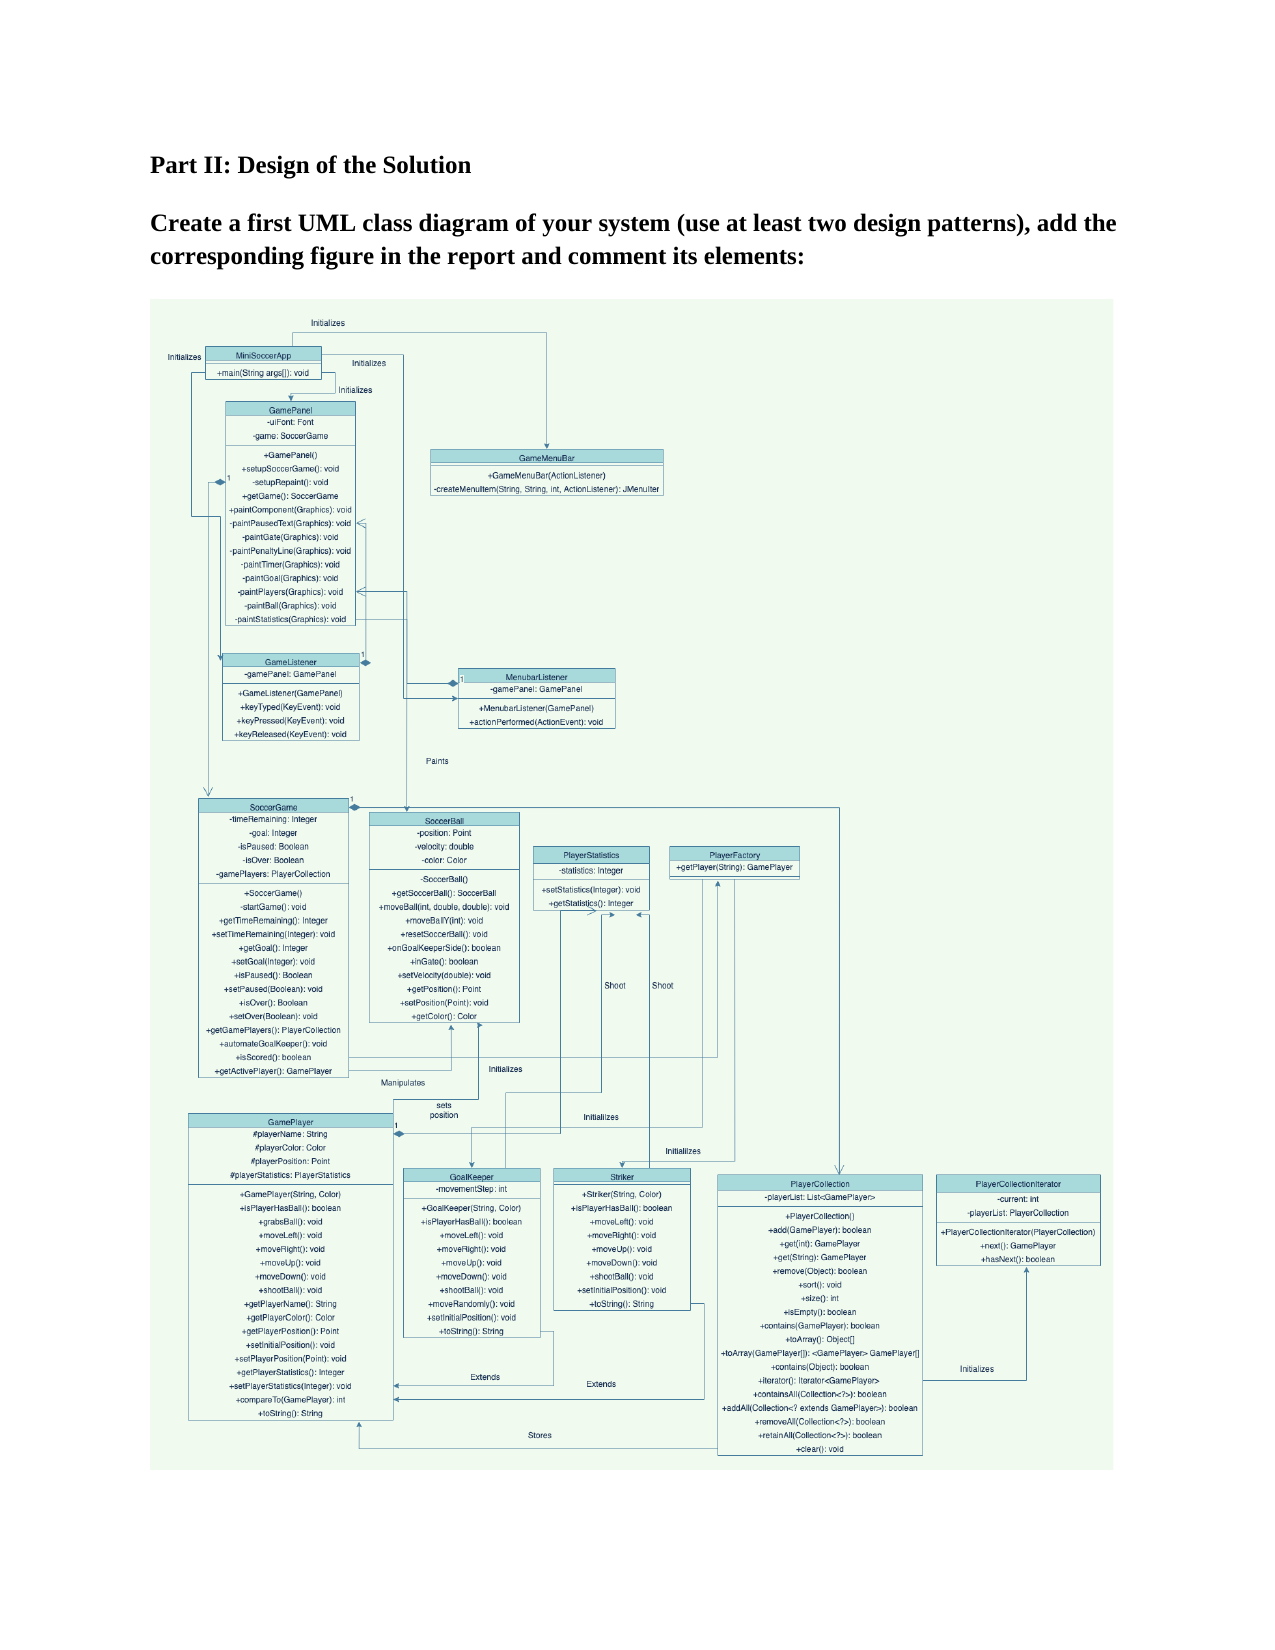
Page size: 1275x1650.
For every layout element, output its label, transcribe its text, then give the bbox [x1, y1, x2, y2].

text Create a first UML class diagram of your system (use at least two design patterns), add the corresponding figure in the report and comment its elements: [150, 208, 1125, 270]
text Part II: Design of the Solution [150, 150, 1125, 179]
picture [150, 299, 1114, 1470]
